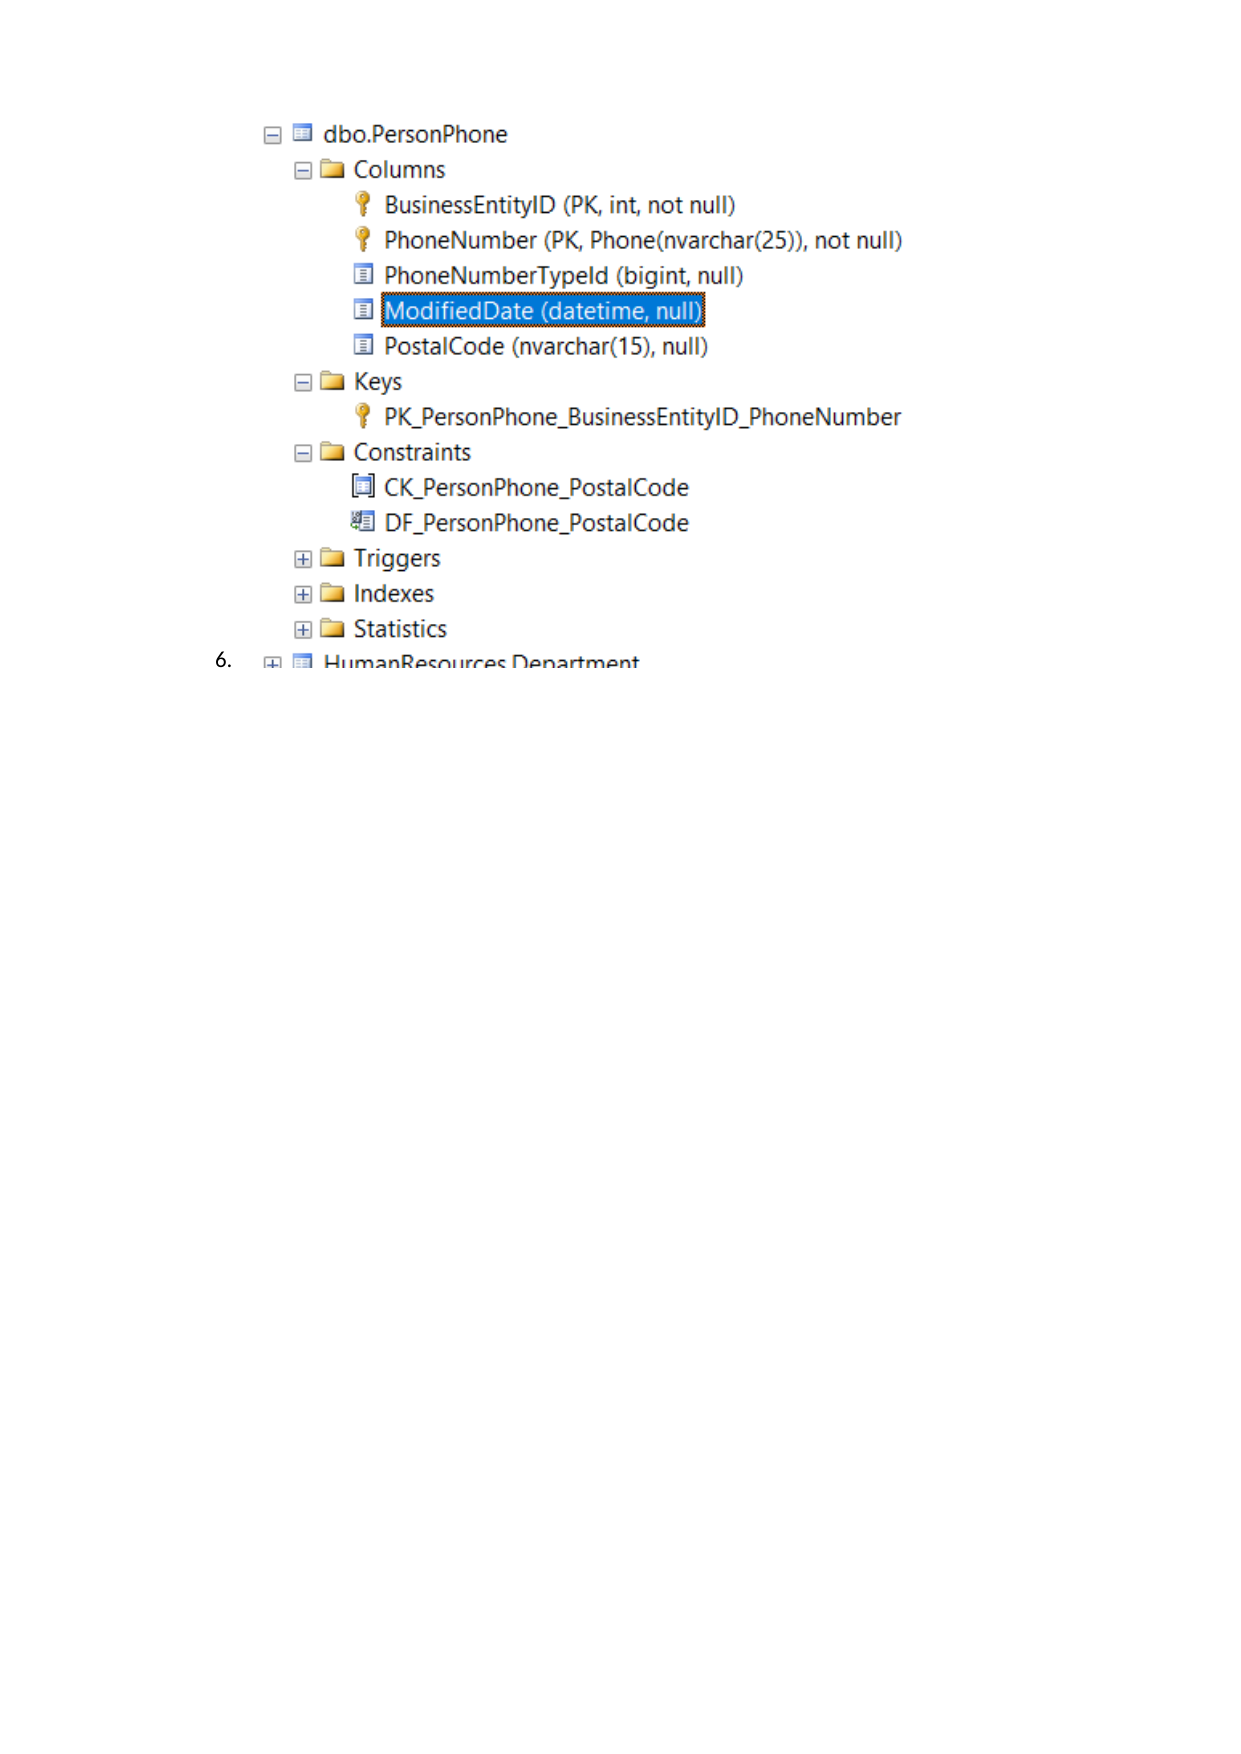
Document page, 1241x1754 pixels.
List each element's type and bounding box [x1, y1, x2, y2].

picture [252, 118, 933, 668]
